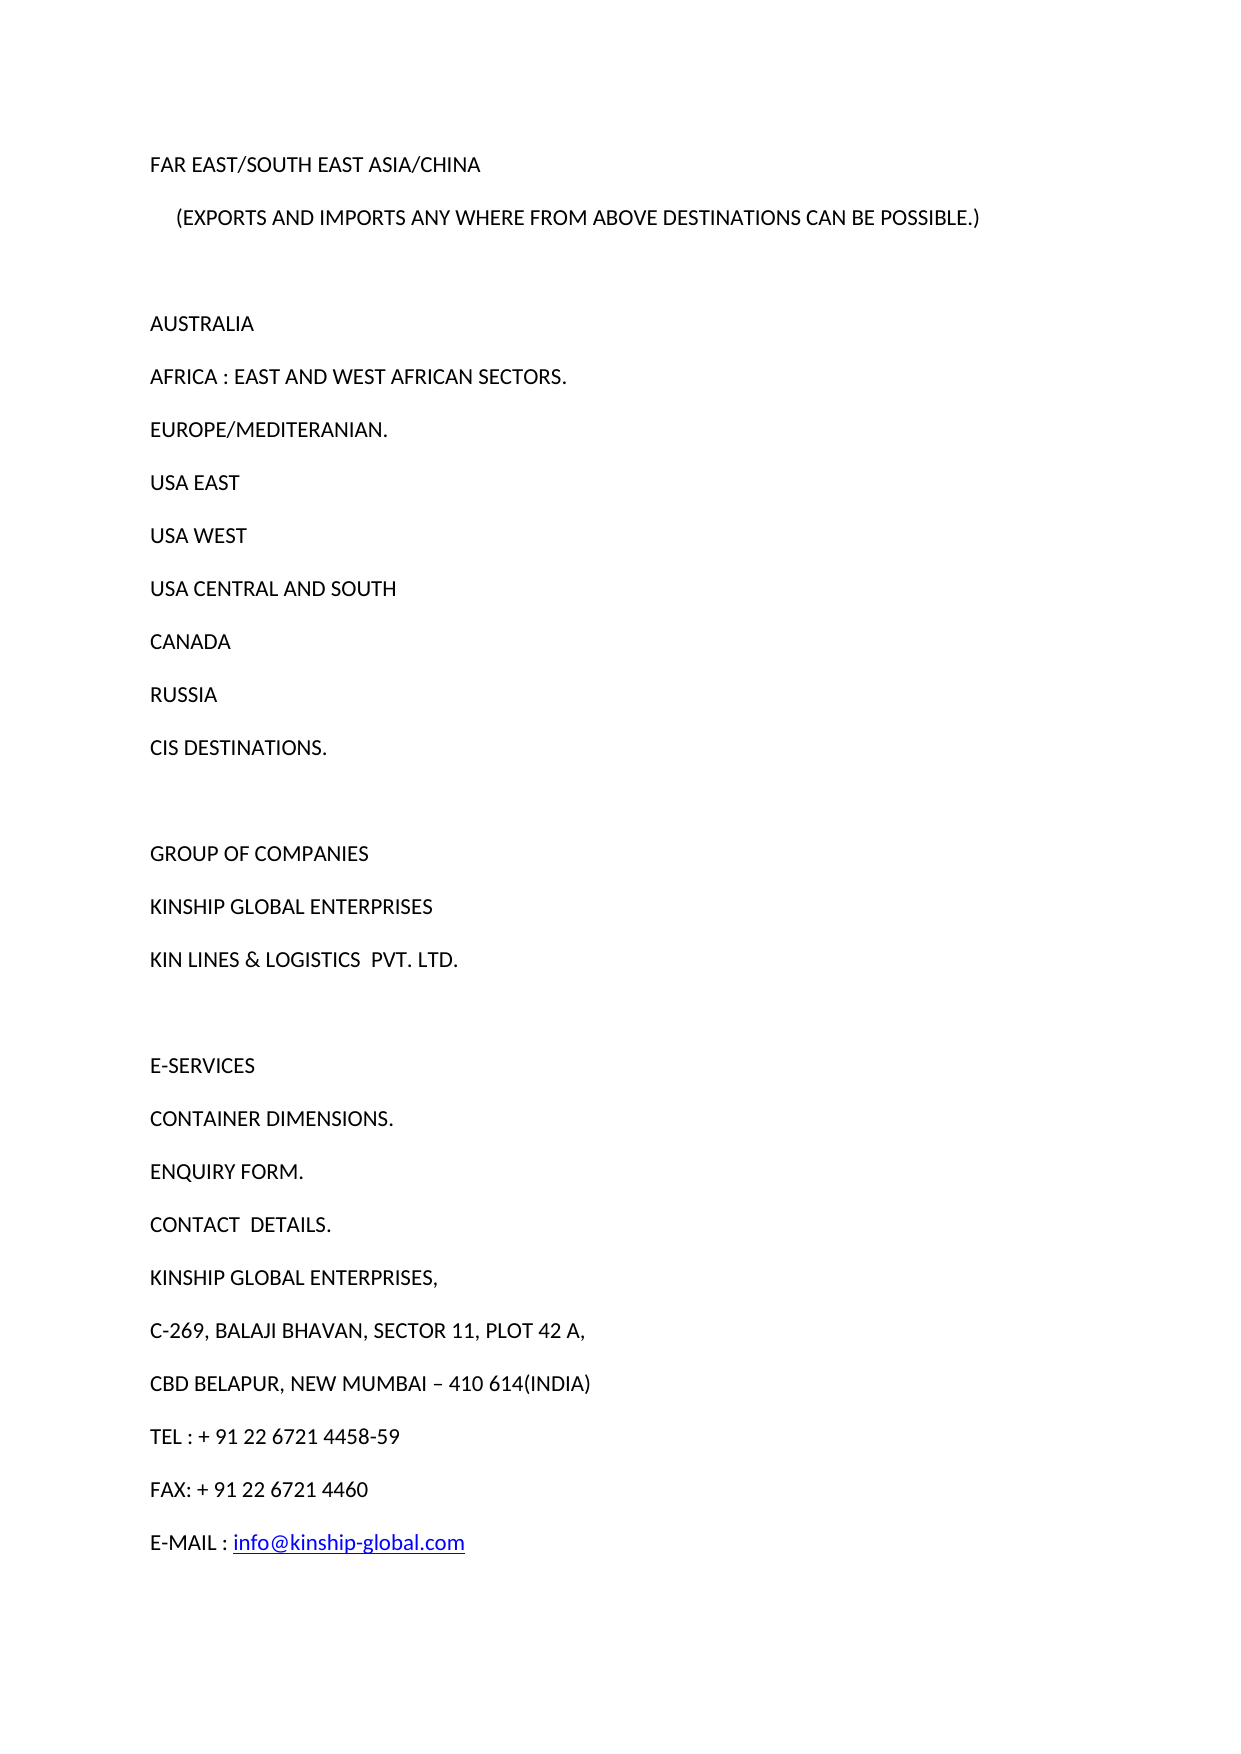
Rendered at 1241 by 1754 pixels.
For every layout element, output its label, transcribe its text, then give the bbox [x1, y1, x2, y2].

text CONTAINER DIMENSIONS. [150, 1104, 1090, 1132]
text E-MAIL : info@kinship-global.com [150, 1528, 1090, 1557]
text (EXPORTS AND IMPORTS ANY WHERE FROM ABOVE DESTINATIONS CAN BE POSSIBLE.) [150, 203, 1090, 231]
text FAX: + 91 22 6721 4460 [150, 1476, 1090, 1503]
text KIN LINES & LOGISTICS PVT. LTD. [150, 945, 1090, 973]
text USA CENTRAL AND SOUTH [150, 574, 1090, 602]
text C-269, BALAJI BHAVAN, SECTOR 11, PLOT 42 A, [150, 1316, 1090, 1344]
text CBD BELAPUR, NEW MUMBAI – 410 614(INDIA) [150, 1369, 1090, 1397]
text KINSHIP GLOBAL ENTERPRISES, [150, 1263, 1090, 1291]
text CIS DESTINATIONS. [150, 733, 1090, 761]
text TEL : + 91 22 6721 4458-59 [150, 1422, 1090, 1451]
text USA WEST [150, 521, 1090, 549]
text EUROPE/MEDITERANIAN. [150, 415, 1090, 443]
text AUSTRALIA [150, 309, 1090, 337]
text KINSHIP GLOBAL ENTERPRISES [150, 892, 1090, 920]
text FAR EAST/SOUTH EAST ASIA/CHINA [150, 150, 1090, 178]
text USA EAST [150, 468, 1090, 496]
text CONTACT DETAILS. [150, 1210, 1090, 1238]
text E-SERVICES [150, 1051, 1090, 1079]
text RUSSIA [150, 680, 1090, 708]
text CANADA [150, 627, 1090, 655]
text GROUP OF COMPANIES [150, 839, 1090, 867]
text ENQUIRY FORM. [150, 1157, 1090, 1185]
text AFRICA : EAST AND WEST AFRICAN SECTORS. [150, 362, 1090, 390]
